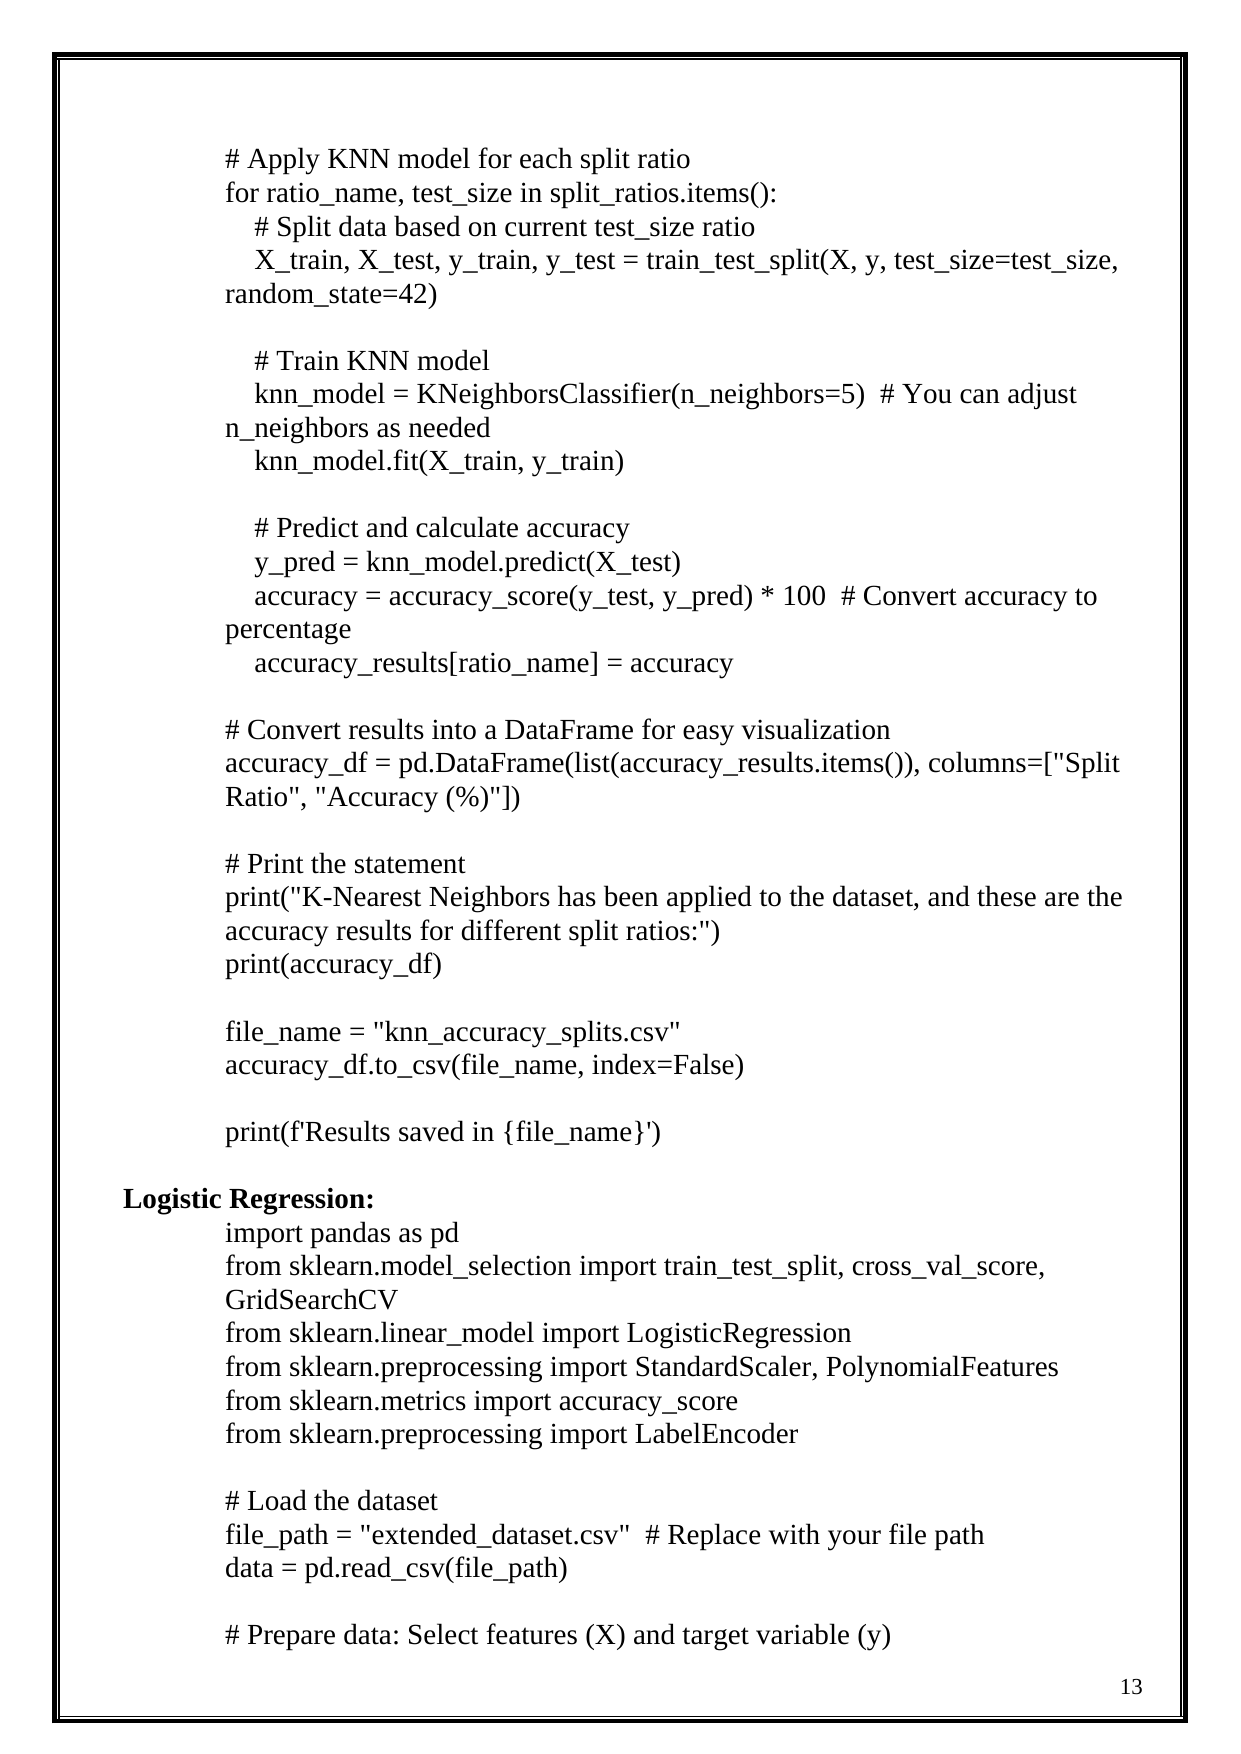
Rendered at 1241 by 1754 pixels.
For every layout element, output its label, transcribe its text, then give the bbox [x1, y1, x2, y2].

text # Convert results into a DataFrame for easy visualization [225, 712, 1142, 745]
text y_pred = knn_model.predict(X_test) [225, 544, 1142, 578]
text file_path = "extended_dataset.csv" # Replace with your file path [225, 1517, 1142, 1550]
text from sklearn.linear_model import LogisticRegression [225, 1316, 1142, 1349]
text # Split data based on current test_size ratio [225, 209, 1142, 242]
text # Prepare data: Select features (X) and target variable (y) [225, 1617, 1142, 1651]
text from sklearn.model_selection import train_test_split, cross_val_score, GridSearchCV [225, 1248, 1142, 1316]
text knn_model.fit(X_train, y_train) [225, 443, 1142, 477]
text Logistic Regression: [123, 1181, 1142, 1215]
text from sklearn.preprocessing import StandardScaler, PolynomialFeatures [225, 1349, 1142, 1383]
text # Train KNN model [225, 343, 1142, 376]
text accuracy = accuracy_score(y_test, y_pred) * 100 # Convert accuracy to percentage [225, 578, 1142, 645]
text # Predict and calculate accuracy [225, 511, 1142, 544]
text import pandas as pd [225, 1215, 1142, 1248]
text # Apply KNN model for each split ratio [225, 142, 1142, 175]
text for ratio_name, test_size in split_ratios.items(): [225, 175, 1142, 209]
text file_name = "knn_accuracy_splits.csv" [225, 1014, 1142, 1047]
text # Load the dataset [225, 1483, 1142, 1517]
text print(f'Results saved in {file_name}') [225, 1114, 1142, 1148]
text print("K-Nearest Neighbors has been applied to the dataset, and these are the accuracy results for different split ratios:") [225, 879, 1142, 947]
text accuracy_results[ratio_name] = accuracy [225, 645, 1142, 678]
text accuracy_df = pd.DataFrame(list(accuracy_results.items()), columns=["Split Ratio", "Accuracy (%)"]) [225, 745, 1142, 812]
text from sklearn.metrics import accuracy_score [225, 1383, 1142, 1416]
text print(accuracy_df) [225, 947, 1142, 980]
text data = pd.read_csv(file_path) [225, 1550, 1142, 1584]
text X_train, X_test, y_train, y_test = train_test_split(X, y, test_size=test_size, random_state=42) [225, 242, 1142, 309]
text knn_model = KNeighborsClassifier(n_neighbors=5) # You can adjust n_neighbors as needed [225, 376, 1142, 443]
text # Print the statement [225, 846, 1142, 879]
text accuracy_df.to_csv(file_name, index=False) [225, 1047, 1142, 1081]
text from sklearn.preprocessing import LabelEncoder [225, 1416, 1142, 1450]
